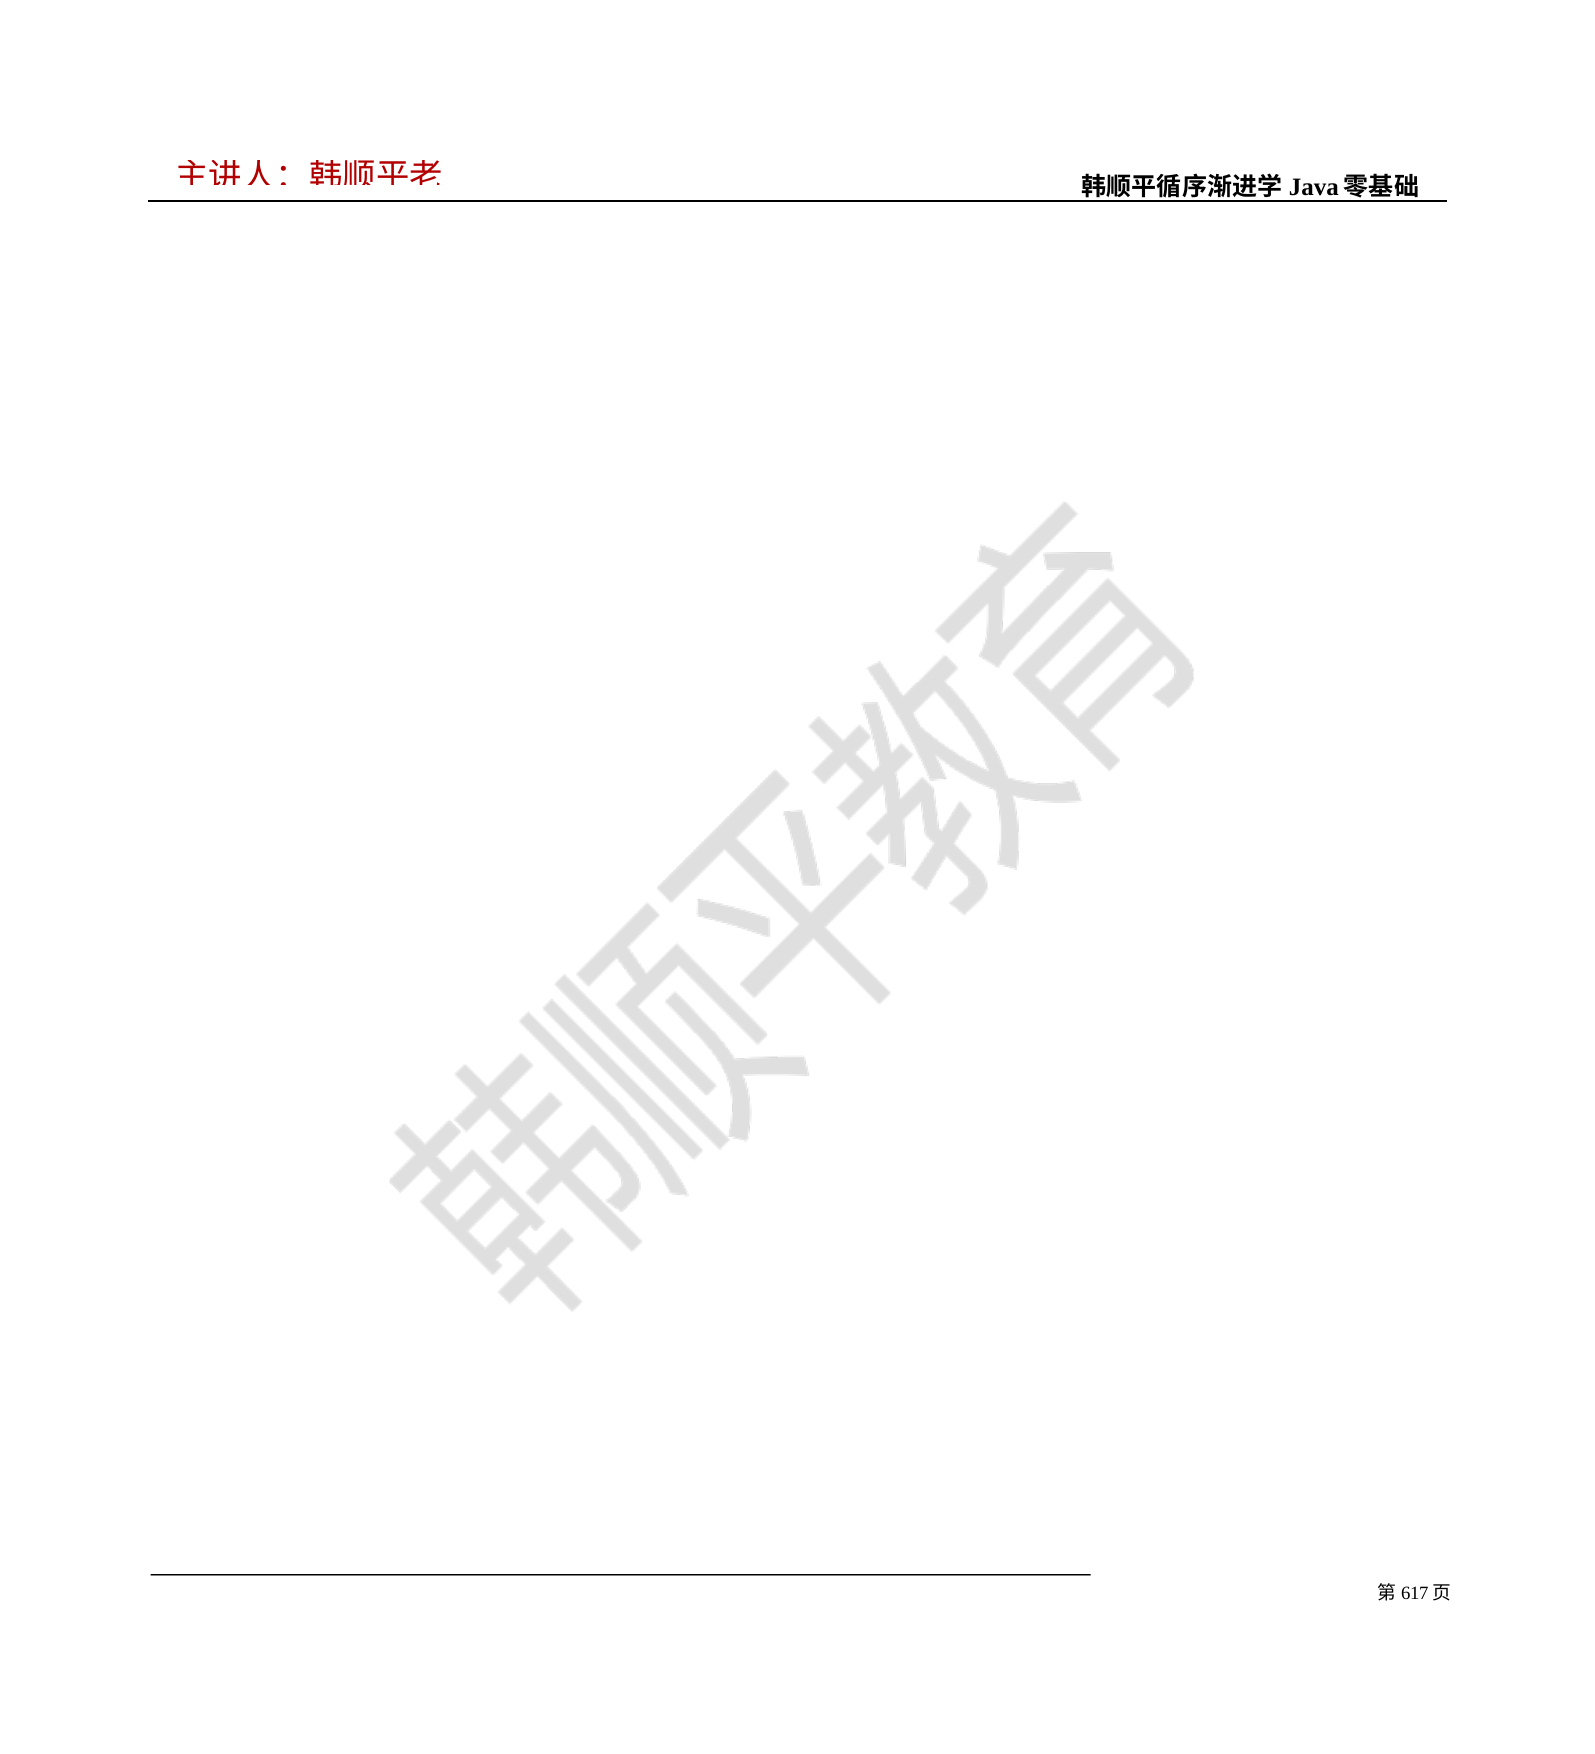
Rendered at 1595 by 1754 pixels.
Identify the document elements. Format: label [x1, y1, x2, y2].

picture [150, 1574, 1091, 1578]
picture [389, 501, 1195, 1312]
